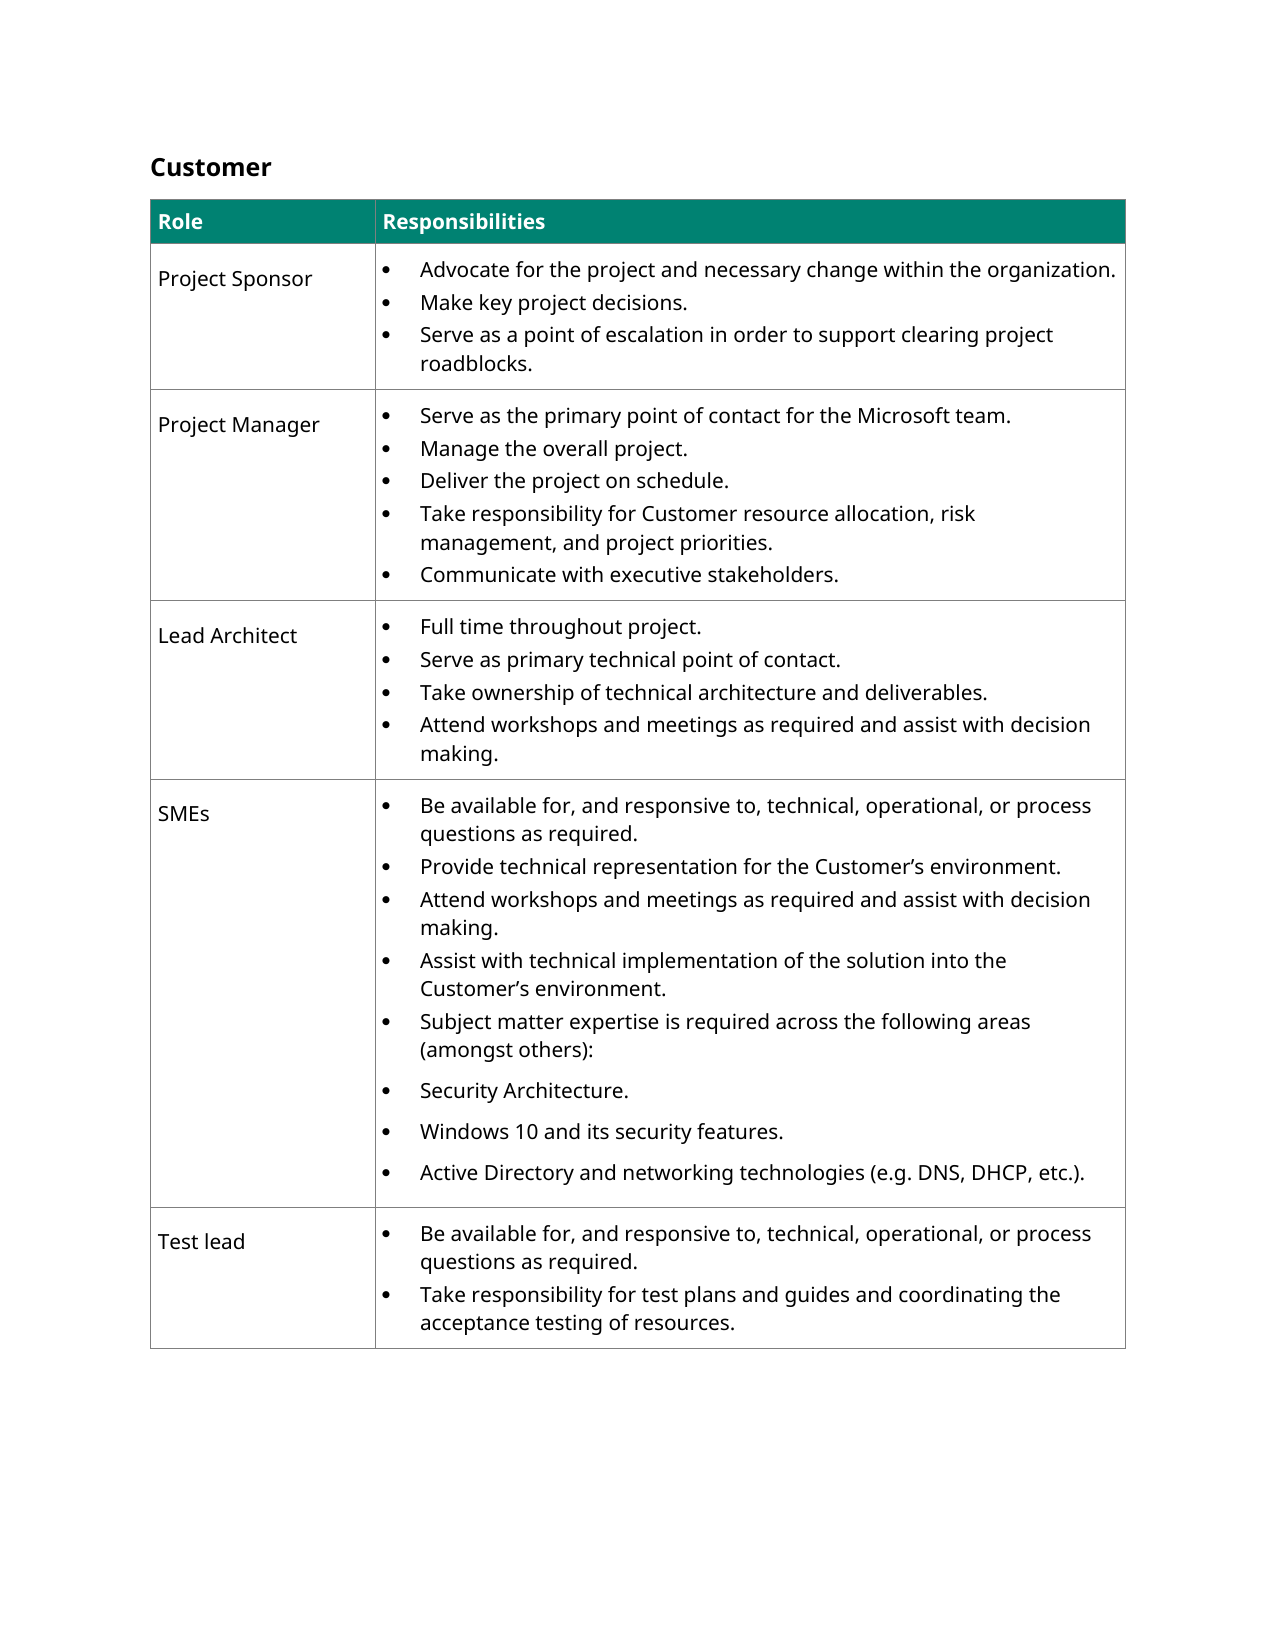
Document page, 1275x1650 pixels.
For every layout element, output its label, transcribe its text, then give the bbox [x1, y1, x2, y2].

table_cell Project Manager [151, 390, 375, 600]
table_cell Be available for, and responsive to, technical, operational, or process questions as required. Take responsibility for test plans and guides and coordinating the acceptance testing of resources. [376, 1208, 1125, 1348]
table_cell Full time throughout project. Serve as primary technical point of contact. Take ownership of technical architecture and deliverables. Attend workshops and meetings as required and assist with decision making. [376, 601, 1125, 779]
subtitle Customer [150, 150, 1125, 184]
table_header Responsibilities [376, 200, 1125, 243]
table_cell Test lead [151, 1208, 375, 1348]
table_cell Project Sponsor [151, 244, 375, 389]
table_header Role [151, 200, 375, 243]
table_cell Lead Architect [151, 601, 375, 779]
table_cell Be available for, and responsive to, technical, operational, or process questions as required. Provide technical representation for the Customer’s environment. Attend workshops and meetings as required and assist with decision making. Assist with technical implementation of the solution into the Customer’s environment. Subject matter expertise is required across the following areas (amongst others): Security Architecture. Windows 10 and its security features. Active Directory and networking technologies (e.g. DNS, DHCP, etc.). [376, 780, 1125, 1206]
table_cell Serve as the primary point of contact for the Microsoft team. Manage the overall project. Deliver the project on schedule. Take responsibility for Customer resource allocation, risk management, and project priorities. Communicate with executive stakeholders. [376, 390, 1125, 600]
table_cell SMEs [151, 780, 375, 1206]
table_cell Advocate for the project and necessary change within the organization. Make key project decisions. Serve as a point of escalation in order to support clearing project roadblocks. [376, 244, 1125, 389]
